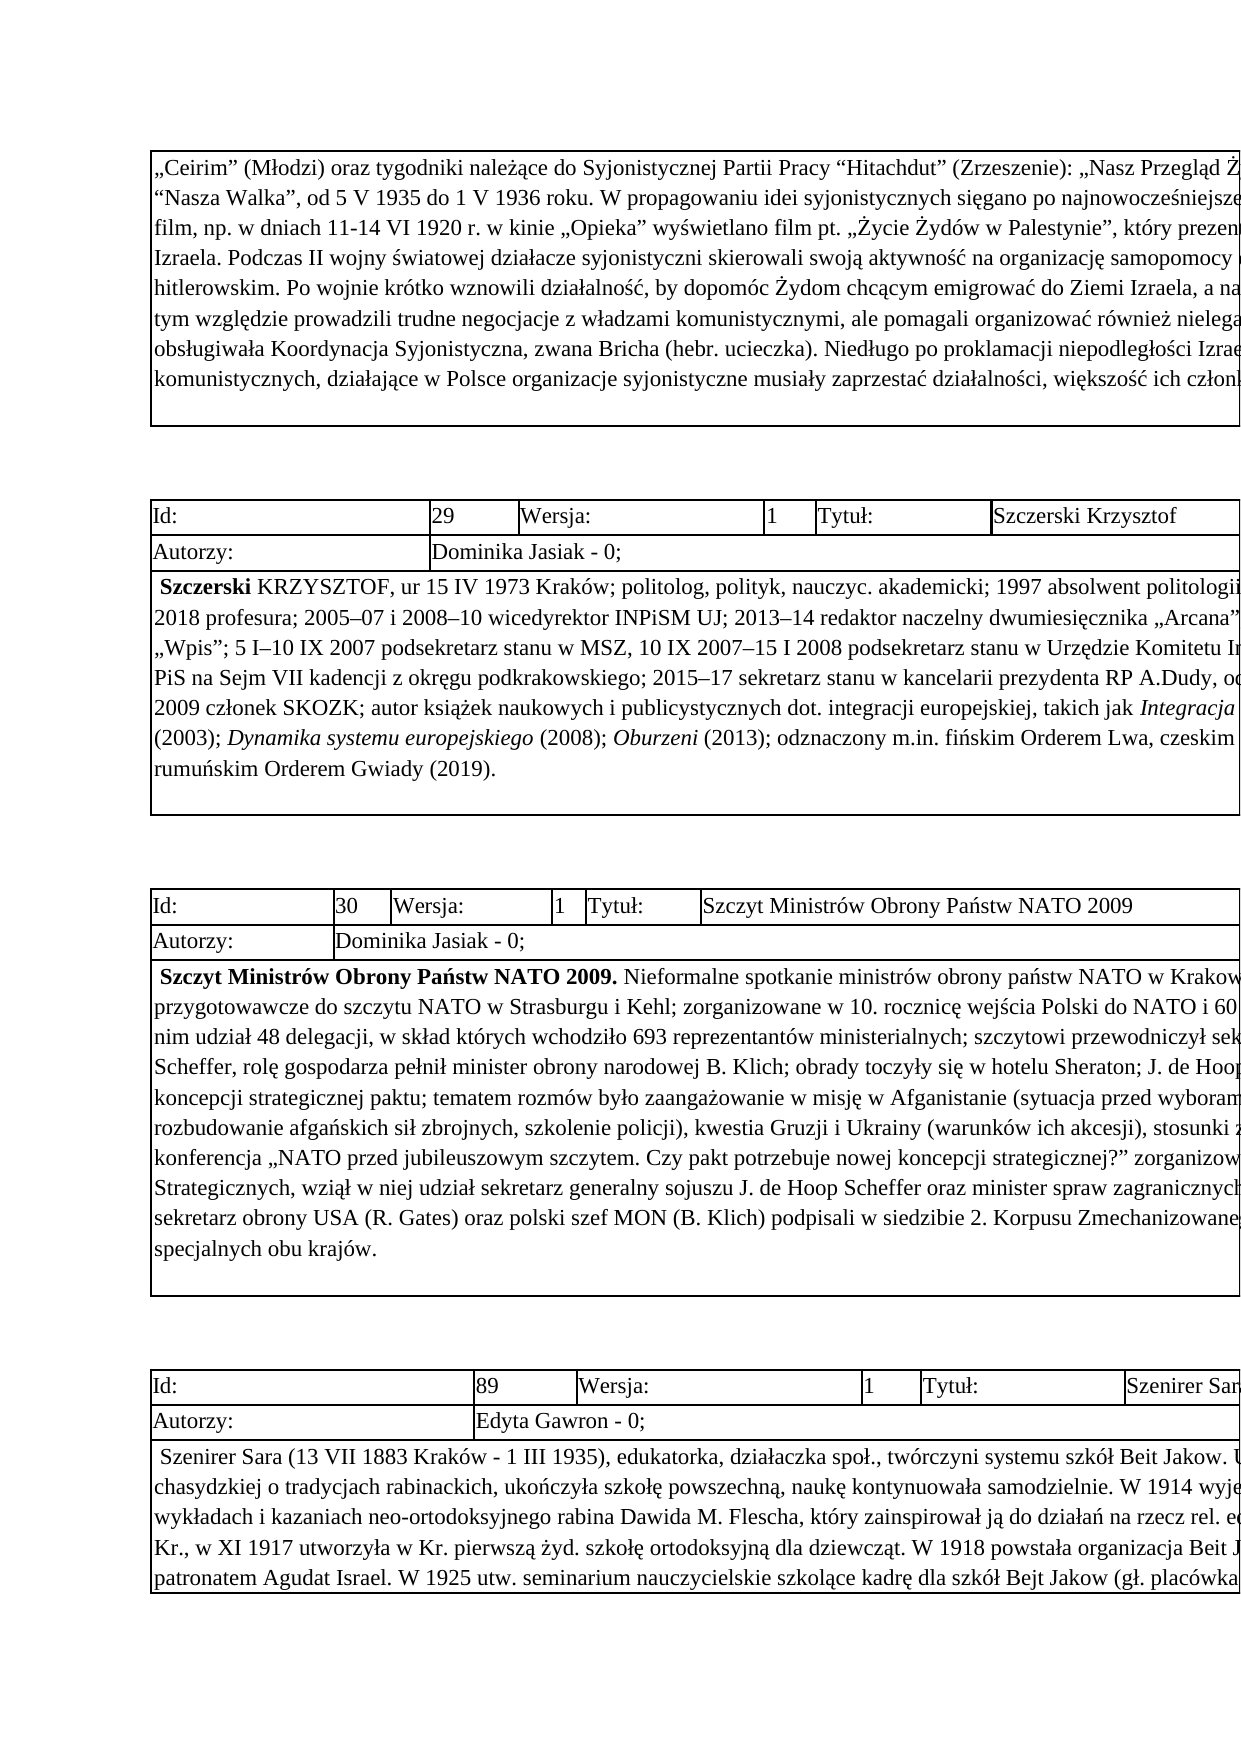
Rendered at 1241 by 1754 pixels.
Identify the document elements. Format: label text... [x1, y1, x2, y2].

table_header 29 [431, 501, 518, 534]
table_header 1 [553, 890, 585, 924]
table_header 89 [475, 1371, 576, 1404]
table_cell Edyta Gawron - 0; [475, 1406, 1239, 1439]
table_header 30 [335, 890, 390, 924]
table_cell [152, 152, 1239, 425]
table_header Wersja: [520, 501, 763, 534]
table_header 1 [863, 1371, 920, 1404]
table_header Tytuł: [587, 890, 700, 924]
table_cell Autorzy: [152, 926, 333, 959]
table_header Szczyt Ministrów Obrony Państw NATO 2009 [702, 890, 1239, 924]
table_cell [152, 1441, 1239, 1592]
table_cell Autorzy: [152, 536, 429, 570]
table_header Id: [152, 501, 429, 534]
table_cell Dominika Jasiak - 0; [335, 926, 1239, 959]
table_header Id: [152, 890, 333, 924]
table_header Wersja: [392, 890, 551, 924]
table_header Szczerski Krzysztof [993, 501, 1239, 534]
table_header Tytuł: [922, 1371, 1124, 1404]
table_header Tytuł: [817, 501, 990, 534]
table_cell Szczyt Ministrów Obrony Państw NATO 2009. Nieformalne spotkanie ministrów obrony państw NATO w Krakowie 19-20 II 2009; spotkanie przygotowawcze do szczytu NATO w Strasburgu i Kehl; zorganizowane w 10. rocznicę wejścia Polski do NATO i 60 rocznicę powstania Sojuszu; wzięło w nim udział 48 delegacji, w skład których wchodziło 693 reprezentantów ministerialnych; szczytowi przewodniczył sekretarz generalny Sojuszu J. de Hoop Scheffer, rolę gospodarza pełnił minister obrony narodowej B. Klich; obrady toczyły się w hotelu Sheraton; J. de Hoop Scheffer przedstawił zarys nowej koncepcji strategicznej paktu; tematem rozmów było zaangażowanie w misję w Afganistanie (sytuacja przed wyborami, zwalczanie handlu narkotykami, rozbudowanie afgańskich sił zbrojnych, szkolenie policji), kwestia Gruzji i Ukrainy (warunków ich akcesji), stosunki z Rosją; podczas szczytu odbyła się konferencja „NATO przed jubileuszowym szczytem. Czy pakt potrzebuje nowej koncepcji strategicznej?” zorganizowana przez Instytut Studiów Strategicznych, wziął w niej udział sekretarz generalny sojuszu J. de Hoop Scheffer oraz minister spraw zagranicznych Polski R. Sikorski. Podczas szczytu sekretarz obrony USA (R. Gates) oraz polski szef MON (B. Klich) podpisali w siedzibie 2. Korpusu Zmechanizowanego memorandum o współpracy sił specjalnych obu krajów. [152, 961, 1239, 1294]
table_cell Dominika Jasiak - 0; [431, 536, 1239, 570]
table_cell Szczerski KRZYSZTOF, ur 15 IV 1973 Kraków; politolog, polityk, nauczyc. akademicki; 1997 absolwent politologii w UJ, 2001 doktorat, 2010 habilitacja, 2018 profesura; 2005–07 i 2008–10 wicedyrektor INPiSM UJ; 2013–14 redaktor naczelny dwumiesięcznika „Arcana”, współpracownik miesięcznika „Wpis”; 5 I–10 IX 2007 podsekretarz stanu w MSZ, 10 IX 2007–15 I 2008 podsekretarz stanu w Urzędzie Komitetu Integracji Europejskiej; 2011 –15 poseł PiS na Sejm VII kadencji z okręgu podkrakowskiego; 2015–17 sekretarz stanu w kancelarii prezydenta RP A.Dudy, od 2017 szef Gabinetu Prezydenta; od 2009 członek SKOZK; autor książek naukowych i publicystycznych dot. integracji europejskiej, takich jak Integracja europejska. Cywilizacja i polityka (2003); Dynamika systemu europejskiego (2008); Oburzeni (2013); odznaczony m.in. fińskim Orderem Lwa, czeskim Orderem Tomaša Garrique Masaryka, rumuńskim Orderem Gwiady (2019). [152, 572, 1239, 814]
table_header Wersja: [578, 1371, 861, 1404]
table_header 1 [765, 501, 815, 534]
table_header Szenirer Sara [1126, 1371, 1239, 1404]
table_cell Autorzy: [152, 1406, 473, 1439]
table_header Id: [152, 1371, 473, 1404]
